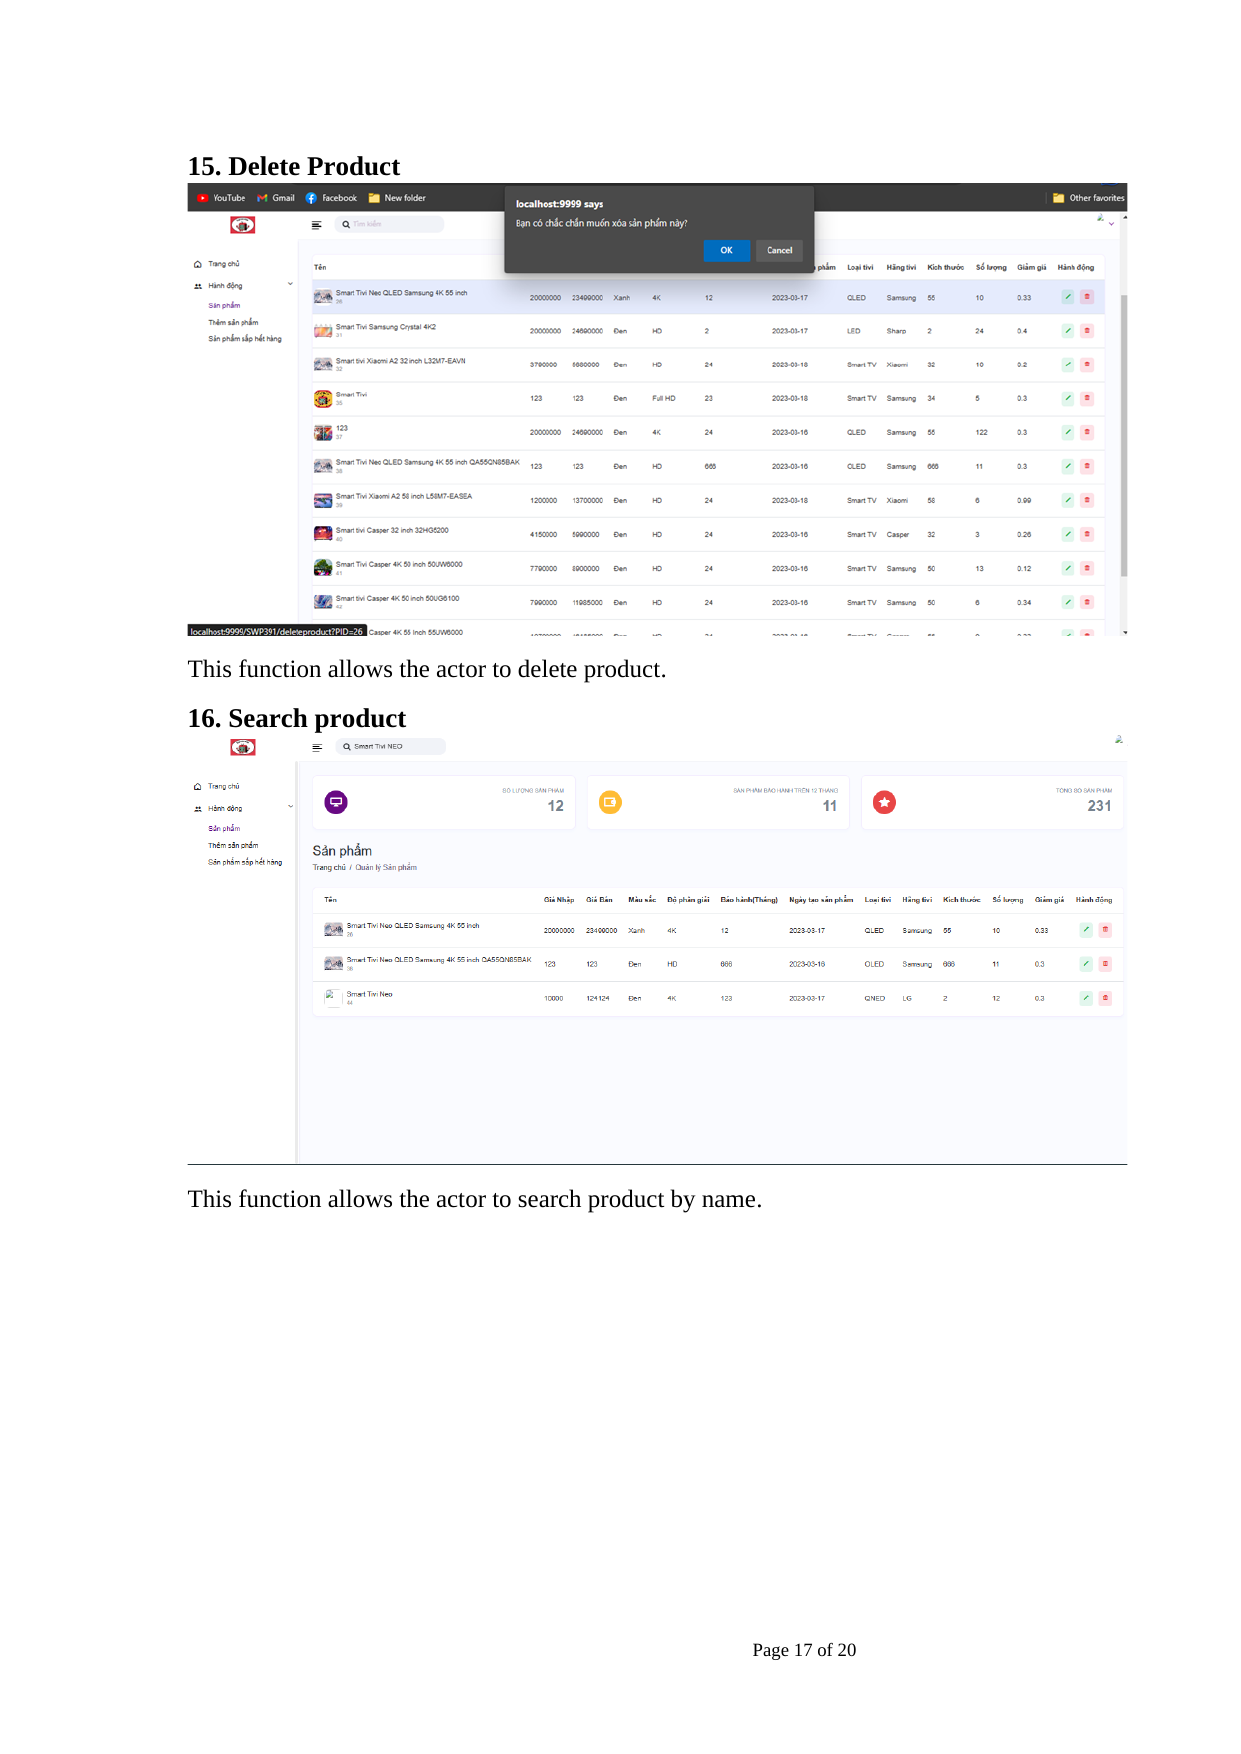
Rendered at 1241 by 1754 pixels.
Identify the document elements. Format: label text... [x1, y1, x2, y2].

subtitle Search product [187, 702, 1053, 733]
list This function allows the actor to delete product. [187, 654, 1053, 683]
subtitle Delete Product [187, 150, 1053, 181]
text This function allows the actor to search product by name. [187, 1184, 1053, 1213]
picture [187, 735, 1128, 1165]
picture [187, 183, 1128, 636]
